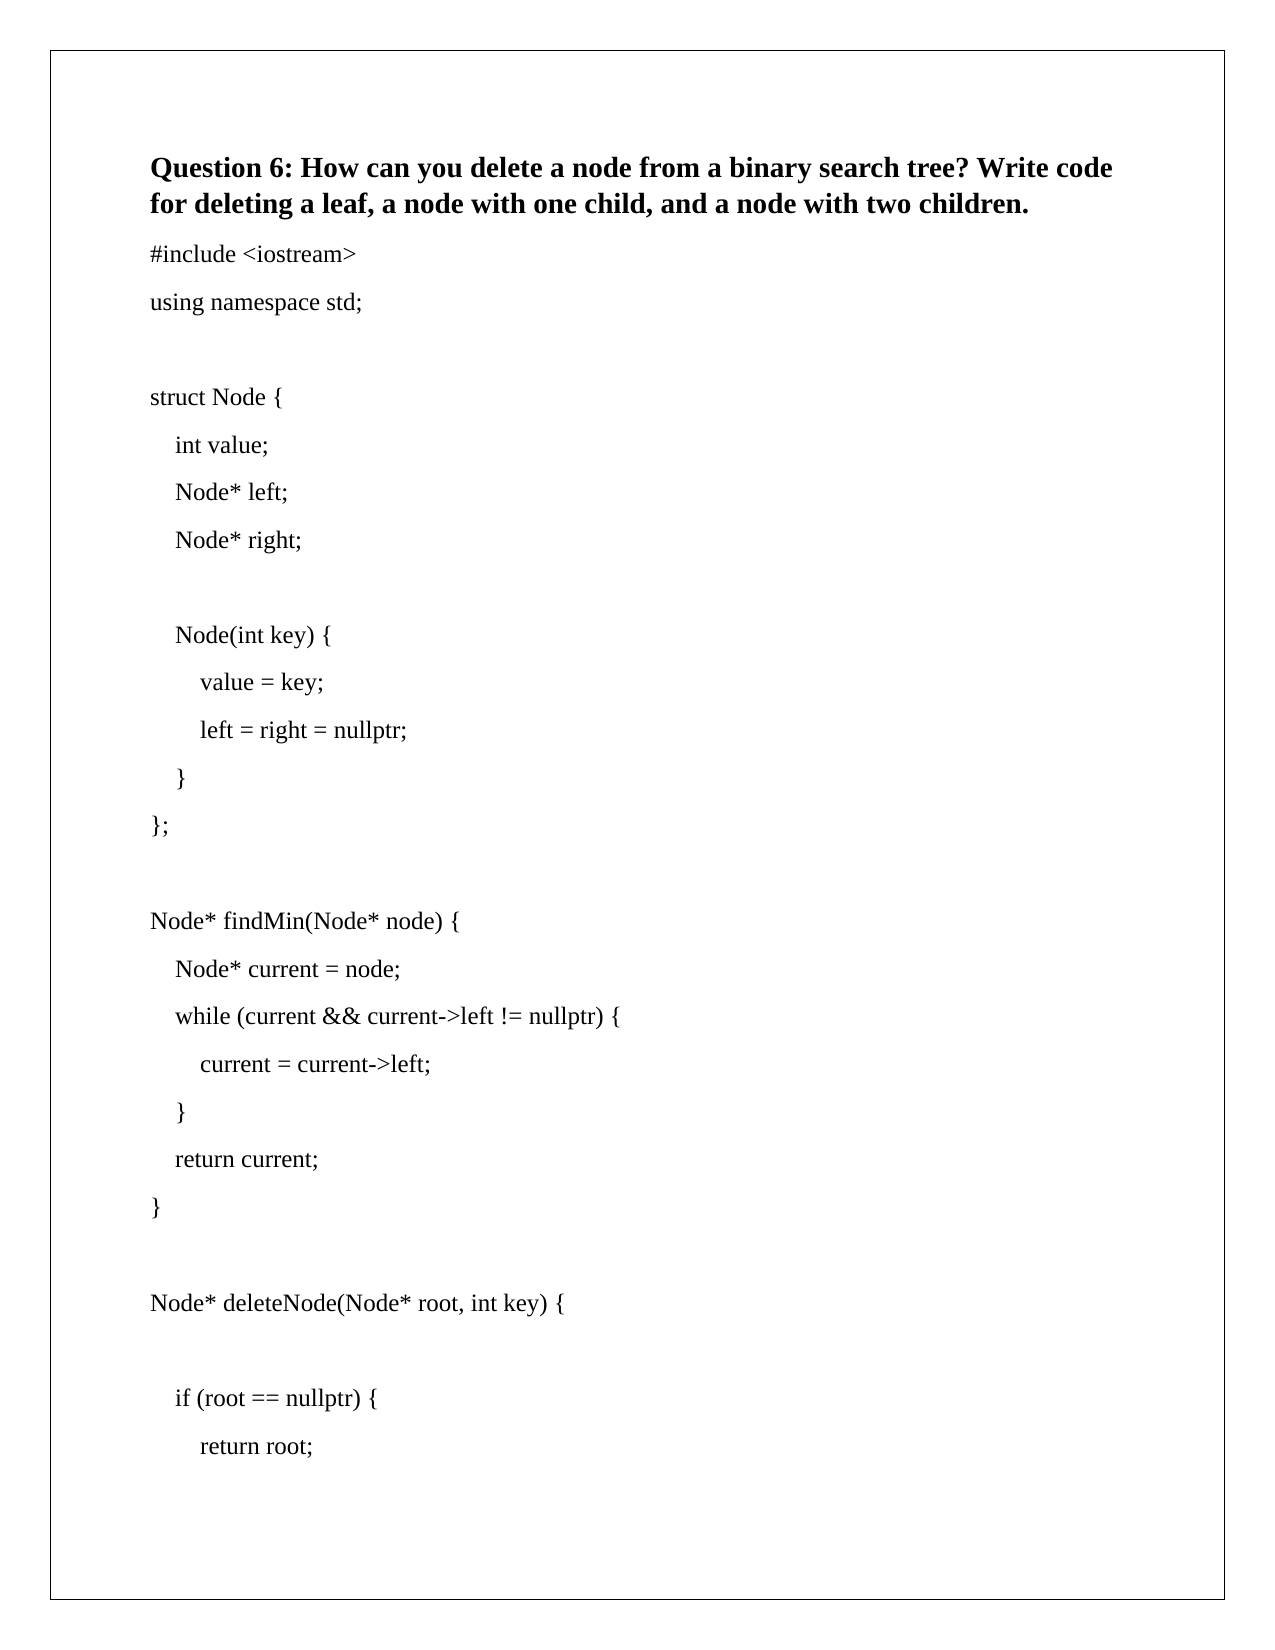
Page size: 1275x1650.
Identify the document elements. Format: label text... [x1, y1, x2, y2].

text if (root == nullptr) { [150, 1383, 1125, 1412]
text Node* current = node; [150, 954, 1125, 982]
text Question 6: How can you delete a node from a binary search tree? Write code for deleting a leaf, a node with one child, and a node with two children. [150, 150, 1125, 220]
text using namespace std; [150, 287, 1125, 315]
text } [150, 1097, 1125, 1126]
text return current; [150, 1144, 1125, 1173]
text Node* left; [150, 477, 1125, 506]
text Node* right; [150, 525, 1125, 554]
text Node* findMin(Node* node) { [150, 906, 1125, 935]
text return root; [150, 1431, 1125, 1459]
text value = key; [150, 667, 1125, 696]
text } [150, 1192, 1125, 1221]
text Node(int key) { [150, 620, 1125, 648]
text } [150, 763, 1125, 792]
text while (current && current->left != nullptr) { [150, 1001, 1125, 1030]
text #include <iostream> [150, 239, 1125, 268]
text }; [150, 811, 1125, 839]
text struct Node { [150, 382, 1125, 411]
text int value; [150, 430, 1125, 458]
text left = right = nullptr; [150, 715, 1125, 744]
text current = current->left; [150, 1049, 1125, 1078]
text Node* deleteNode(Node* root, int key) { [150, 1288, 1125, 1316]
